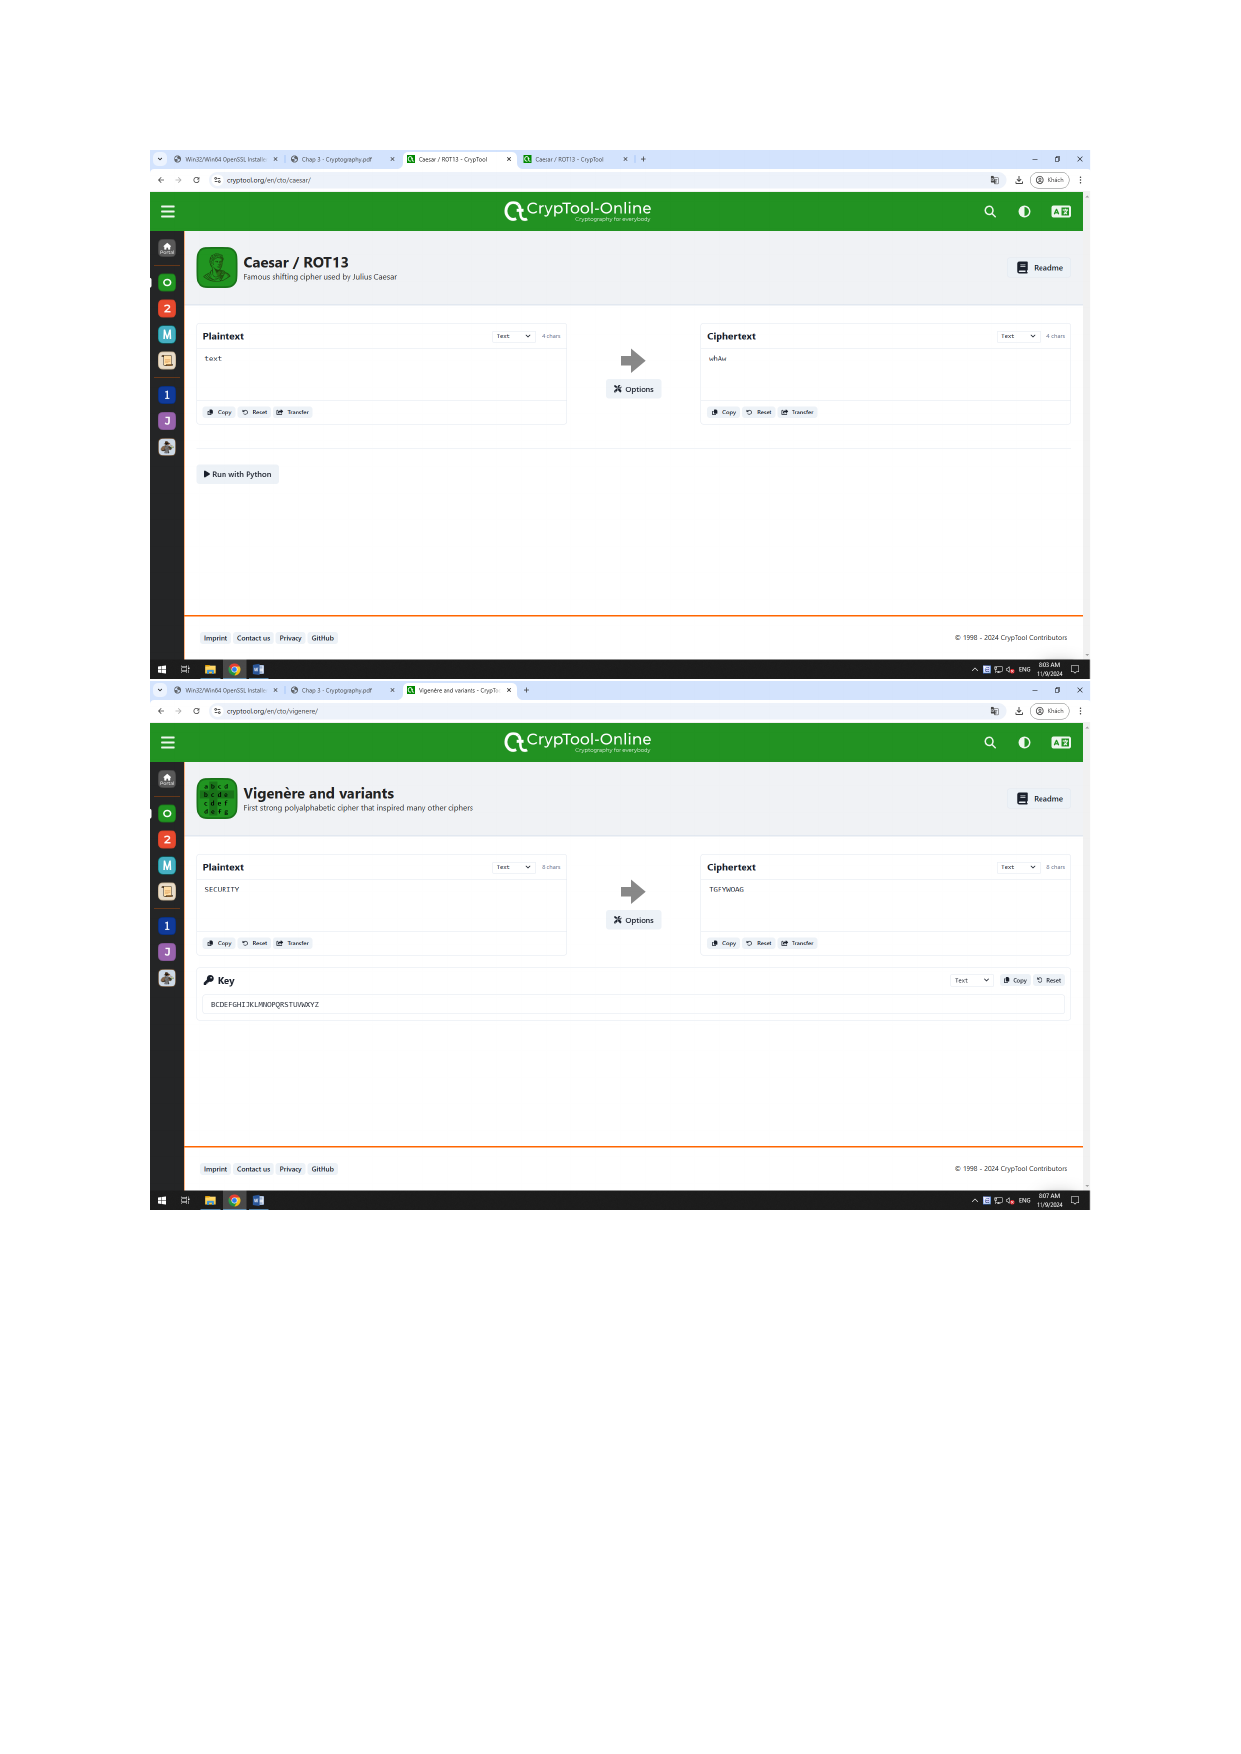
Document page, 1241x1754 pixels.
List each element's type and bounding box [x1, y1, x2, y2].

picture [150, 681, 1091, 1210]
picture [150, 150, 1091, 679]
